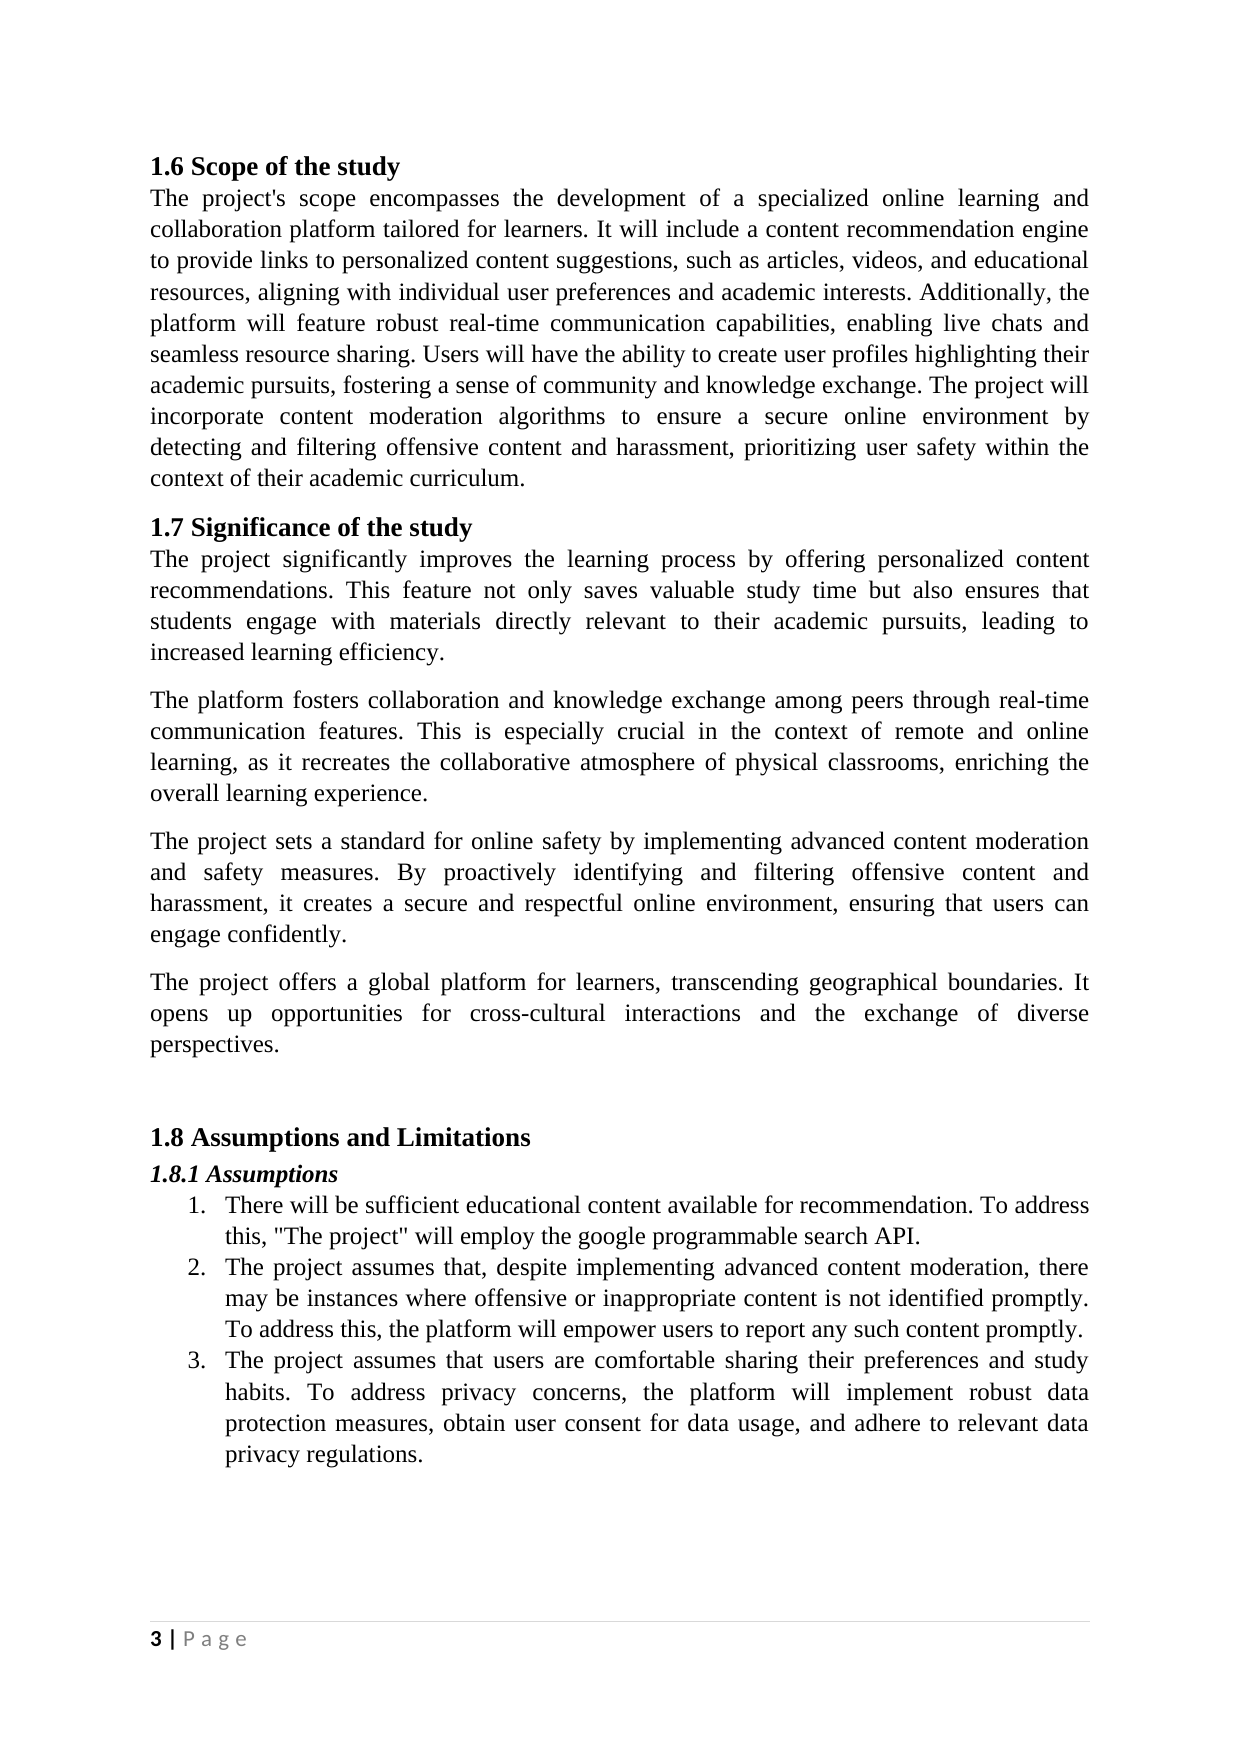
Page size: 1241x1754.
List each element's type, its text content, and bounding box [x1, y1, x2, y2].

text The platform fosters collaboration and knowledge exchange among peers through real-time communication features. This is especially crucial in the context of remote and online learning, as it recreates the collaborative atmosphere of physical classrooms, enriching the overall learning experience. [150, 685, 1090, 807]
list The project assumes that users are comfortable sharing their preferences and study habits. To address privacy concerns, the platform will implement robust data protection measures, obtain user consent for data usage, and adhere to relevant data privacy regulations. [187, 1346, 1090, 1467]
list There will be sufficient educational content available for recommendation. To address this, "The project" will employ the google programmable search API. [187, 1190, 1090, 1250]
text The project offers a global platform for learners, transcending geographical boundaries. It opens up opportunities for cross-cultural interactions and the exchange of diverse perspectives. [150, 967, 1090, 1057]
text The project significantly improves the learning process by offering personalized content recommendations. This feature not only saves valuable study time but also ensures that students engage with materials directly relevant to their academic pursuits, leading to increased learning efficiency. [150, 544, 1090, 666]
subtitle 1.6 Scope of the study [150, 150, 1090, 181]
subtitle 1.7 Significance of the study [150, 511, 1090, 542]
subtitle 1.8 Assumptions and Limitations [150, 1122, 1090, 1153]
subtitle 1.8.1 Assumptions [150, 1159, 1090, 1188]
list The project assumes that, despite implementing advanced content moderation, there may be instances where offensive or inappropriate content is not identified promptly. To address this, the platform will empower users to report any such content promptly. [187, 1252, 1090, 1343]
text The project sets a standard for online safety by implementing advanced content moderation and safety measures. By proactively identifying and filtering offensive content and harassment, it creates a secure and respectful online environment, ensuring that users can engage confidently. [150, 826, 1090, 948]
text The project's scope encompasses the development of a specialized online learning and collaboration platform tailored for learners. It will include a content recommendation engine to provide links to personalized content suggestions, such as articles, videos, and educational resources, aligning with individual user preferences and academic interests. Additionally, the platform will feature robust real-time communication capabilities, enabling live chats and seamless resource sharing. Users will have the ability to create user profiles highlighting their academic pursuits, fostering a sense of community and knowledge exchange. The project will incorporate content moderation algorithms to ensure a secure online environment by detecting and filtering offensive content and harassment, prioritizing user safety within the context of their academic curriculum. [150, 183, 1090, 492]
